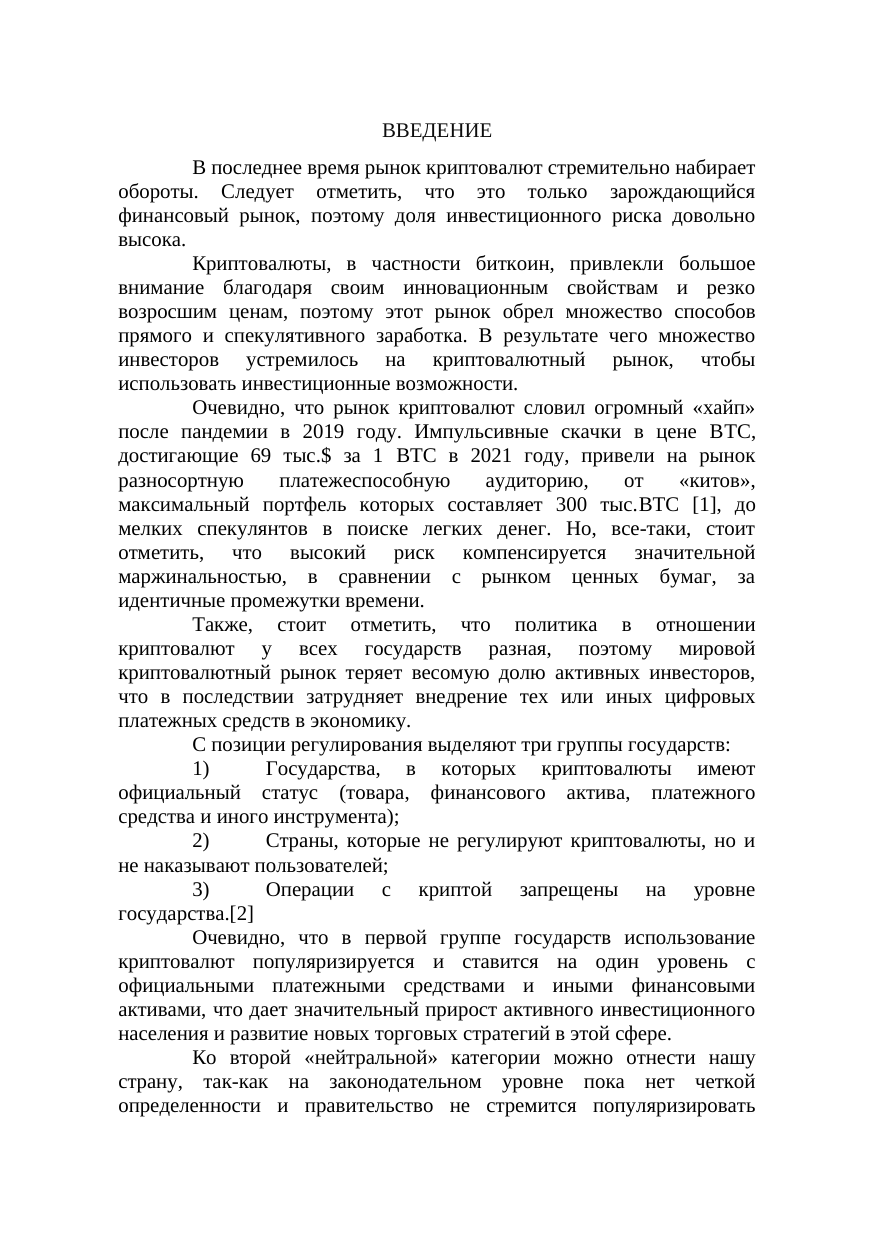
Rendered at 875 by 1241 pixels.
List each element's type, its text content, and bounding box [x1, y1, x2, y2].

text С позиции регулирования выделяют три группы государств: [118, 732, 756, 756]
list Государства, в которых криптовалюты имеют официальный статус (товара, финансового актива, платежного средства и иного инструмента); [118, 756, 756, 828]
list Операции с криптой запрещены на уровне государства.[2] [118, 877, 756, 925]
text Также, стоит отметить, что политика в отношении криптовалют у всех государств разная, поэтому мировой криптовалютный рынок теряет весомую долю активных инвесторов, что в последствии затрудняет внедрение тех или иных цифровых платежных средств в экономику. [118, 612, 756, 732]
text Очевидно, что в первой группе государств использование криптовалют популяризируется и ставится на один уровень с официальными платежными средствами и иными финансовыми активами, что дает значительный прирост активного инвестиционного населения и развитие новых торговых стратегий в этой сфере. [118, 925, 756, 1045]
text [118, 1045, 756, 1117]
text Очевидно, что рынок криптовалют словил огромный «хайп» после пандемии в 2019 году. Импульсивные скачки в цене BTC, достигающие 69 тыс.$ за 1 BTC в 2021 году, привели на рынок разносортную платежеспособную аудиторию, от «китов», максимальный портфель которых составляет 300 тыс.BTC [1], до мелких спекулянтов в поиске легких денег. Но, все-таки, стоит отметить, что высокий риск компенсируется значительной маржинальностью, в сравнении с рынком ценных бумаг, за идентичные промежутки времени. [118, 395, 756, 612]
text Криптовалюты, в частности биткоин, привлекли большое внимание благодаря своим инновационным свойствам и резко возросшим ценам, поэтому этот рынок обрел множество способов прямого и спекулятивного заработка. В результате чего множество инвесторов устремилось на криптовалютный рынок, чтобы использовать инвестиционные возможности. [118, 251, 756, 395]
text В последнее время рынок криптовалют стремительно набирает обороты. Следует отметить, что это только зарождающийся финансовый рынок, поэтому доля инвестиционного риска довольно высока. [118, 155, 756, 251]
subtitle ВВЕДЕНИЕ [118, 118, 756, 142]
list Страны, которые не регулируют криптовалюты, но и не наказывают пользователей; [118, 828, 756, 877]
